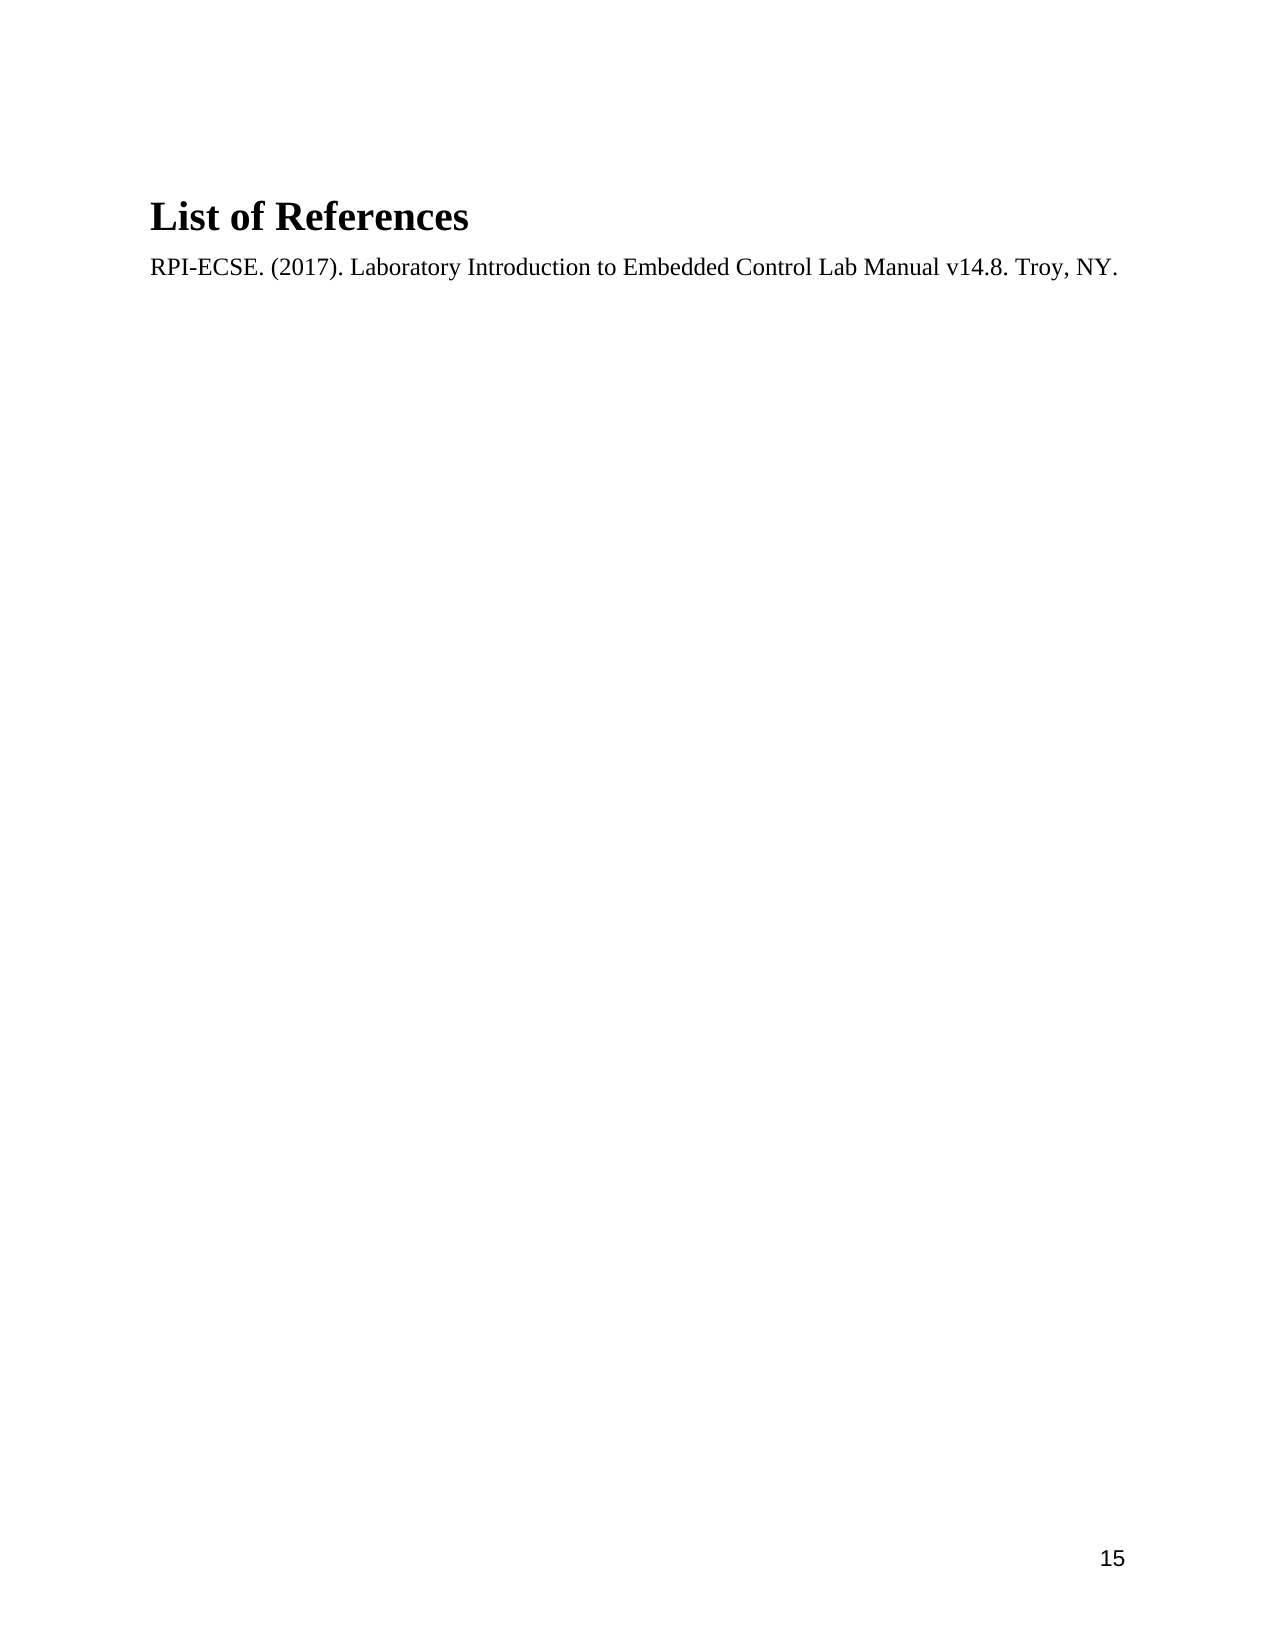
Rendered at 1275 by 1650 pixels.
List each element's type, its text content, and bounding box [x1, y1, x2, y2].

subtitle List of References [150, 192, 1125, 239]
text RPI-ECSE. (2017). Laboratory Introduction to Embedded Control Lab Manual v14.8. Troy, NY. [150, 252, 1125, 281]
